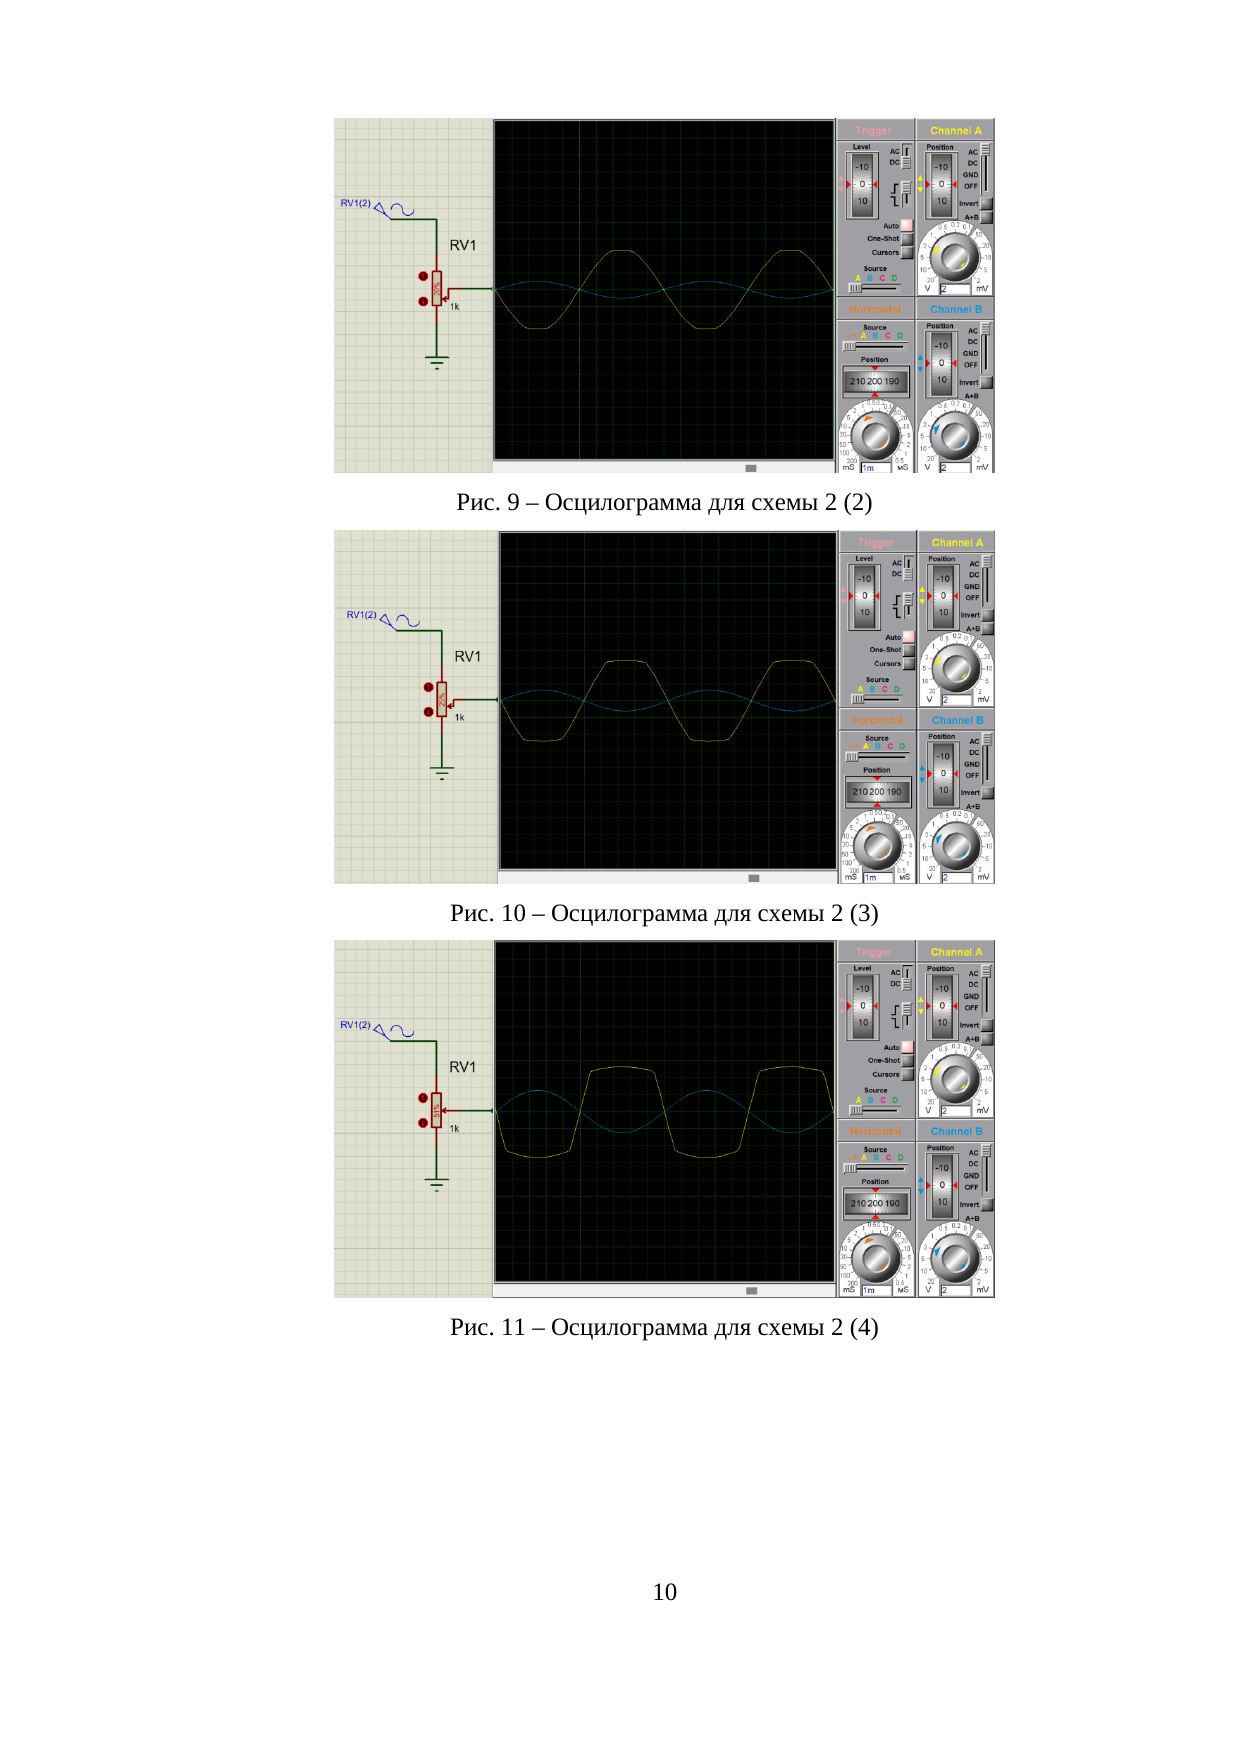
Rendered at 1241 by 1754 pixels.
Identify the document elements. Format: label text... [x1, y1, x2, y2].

picture [334, 940, 995, 1298]
picture [334, 530, 995, 884]
picture [334, 118, 995, 473]
text Рис. 9 – Осцилограмма для схемы 2 (2) [177, 487, 1152, 516]
text Рис. 11 – Осцилограмма для схемы 2 (4) [177, 1312, 1152, 1340]
text Рис. 10 – Осцилограмма для схемы 2 (3) [177, 898, 1152, 926]
